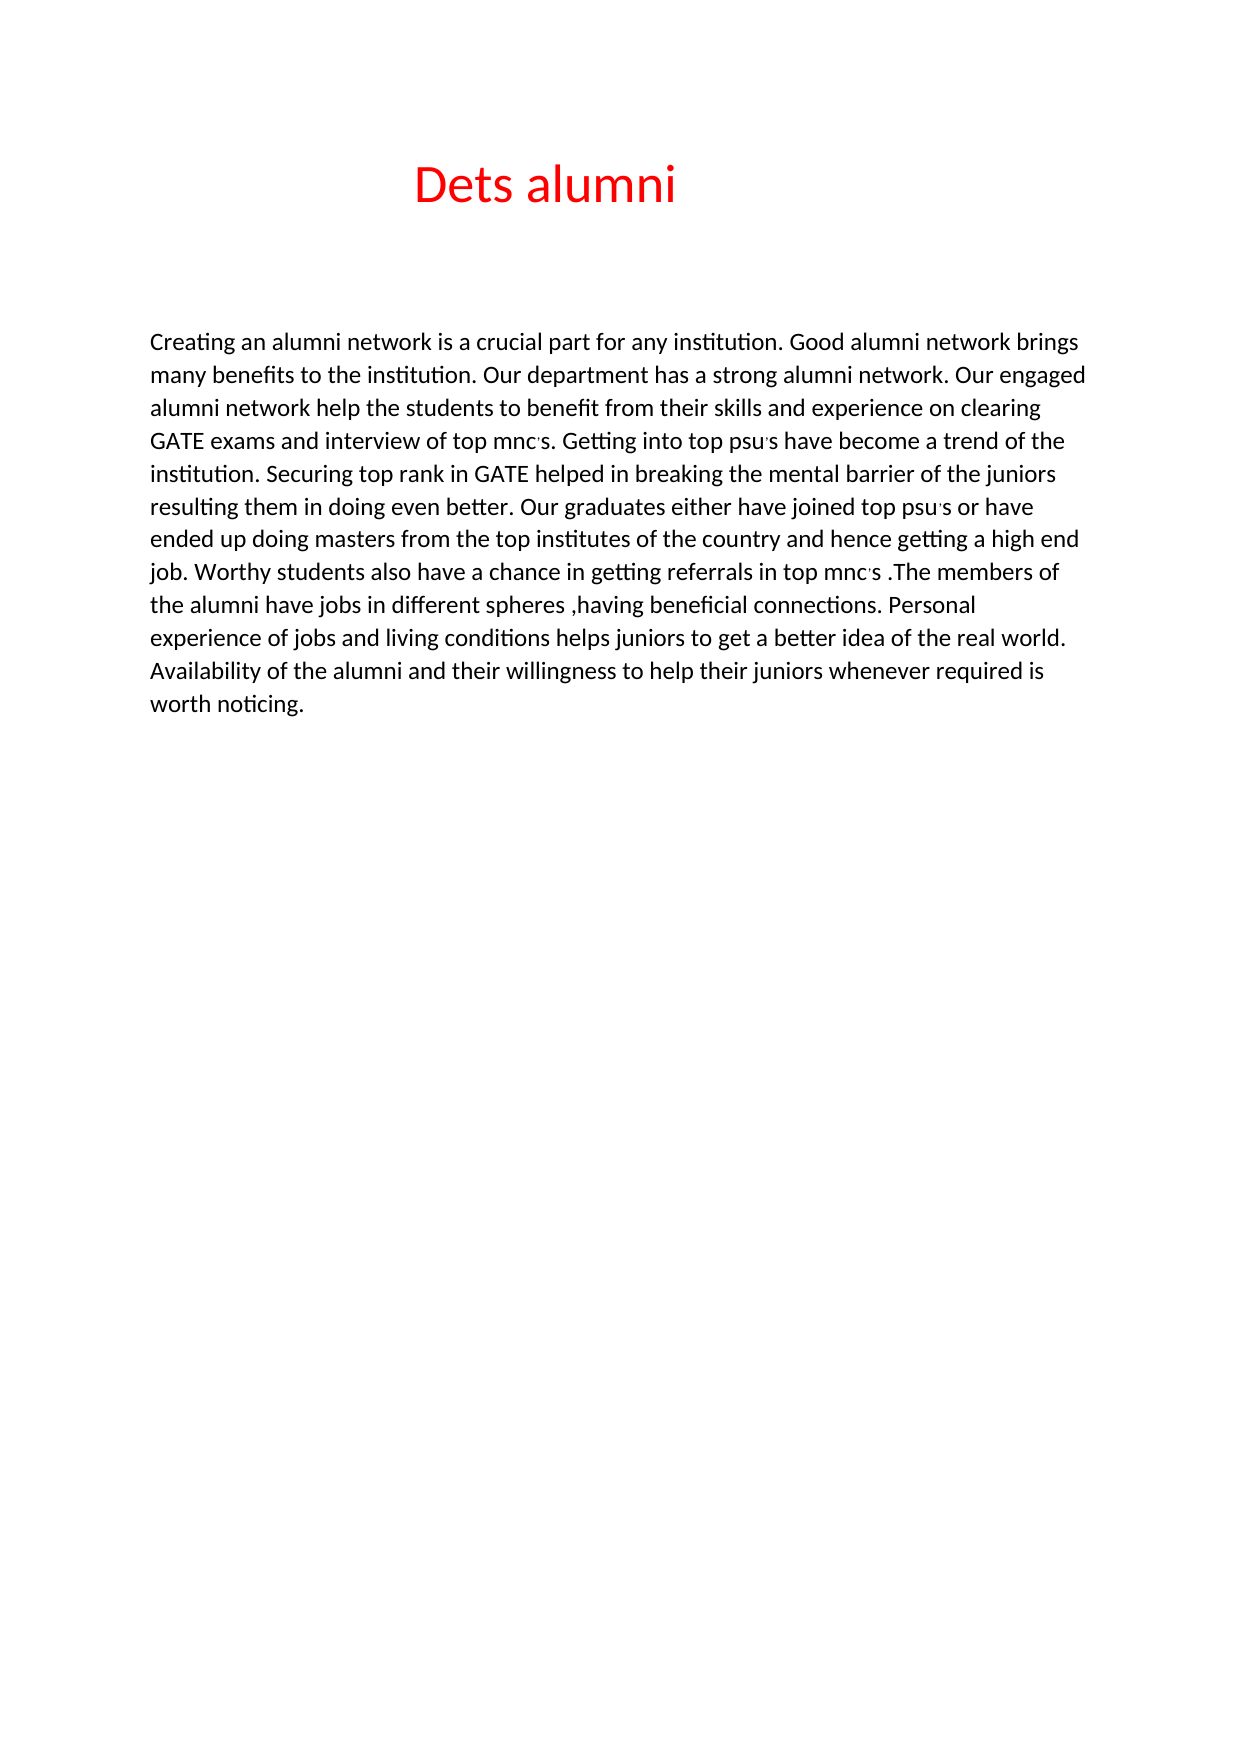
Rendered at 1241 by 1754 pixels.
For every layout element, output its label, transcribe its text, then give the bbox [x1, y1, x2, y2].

text Dets alumni [150, 150, 1090, 216]
text Creating an alumni network is a crucial part for any institution. Good alumni network brings many benefits to the institution. Our department has a strong alumni network. Our engaged alumni network help the students to benefit from their skills and experience on clearing GATE exams and interview of top mnc,s. Getting into top psu,s have become a trend of the institution. Securing top rank in GATE helped in breaking the mental barrier of the juniors resulting them in doing even better. Our graduates either have joined top psu,s or have ended up doing masters from the top institutes of the country and hence getting a high end job. Worthy students also have a chance in getting referrals in top mnc,s .The members of the alumni have jobs in different spheres ,having beneficial connections. Personal experience of jobs and living conditions helps juniors to get a better idea of the real world. Availability of the alumni and their willingness to help their juniors whenever required is worth noticing. [150, 326, 1090, 719]
